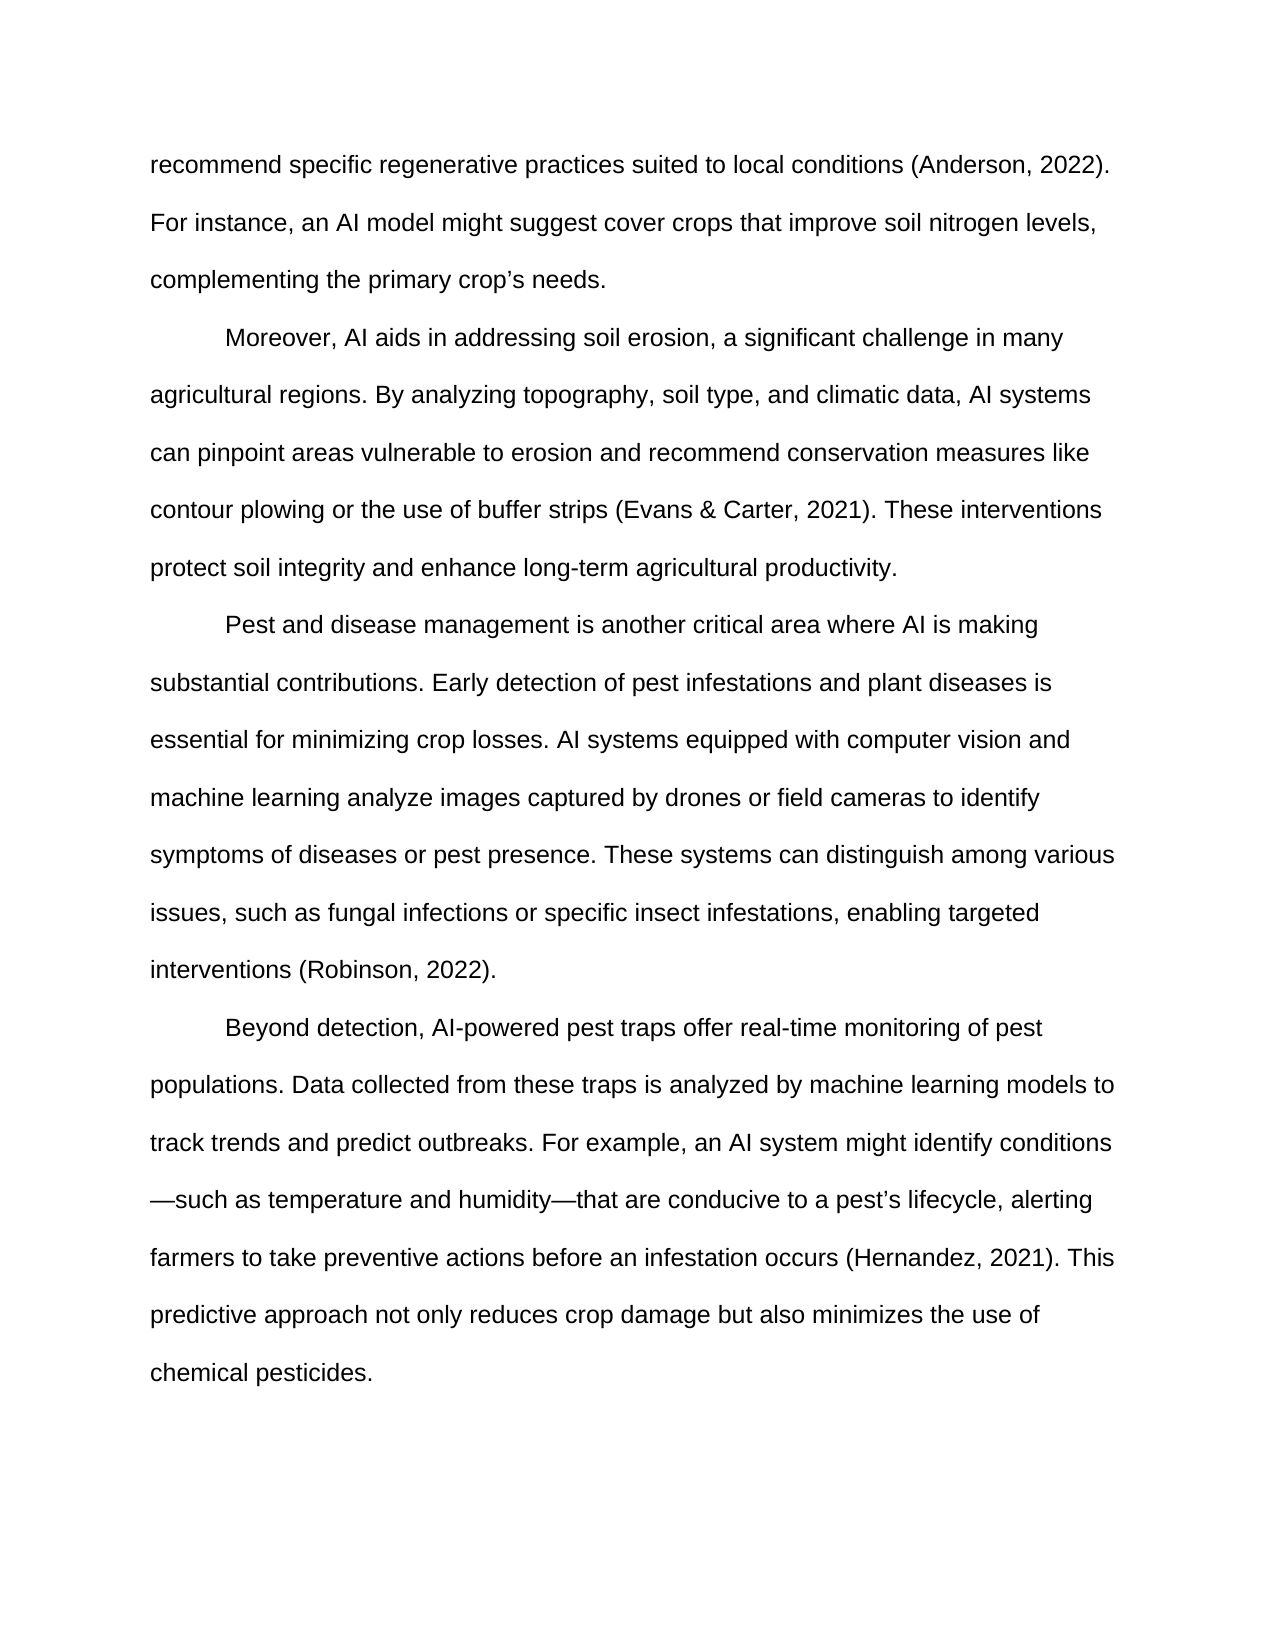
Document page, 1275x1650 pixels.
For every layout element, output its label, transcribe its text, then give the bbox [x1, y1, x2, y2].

text Beyond detection, AI-powered pest traps offer real-time monitoring of pest populations. Data collected from these traps is analyzed by machine learning models to track trends and predict outbreaks. For example, an AI system might identify conditions—such as temperature and humidity—that are conducive to a pest’s lifecycle, alerting farmers to take preventive actions before an infestation occurs (Hernandez, 2021). This predictive approach not only reduces crop damage but also minimizes the use of chemical pesticides. [150, 1012, 1125, 1386]
text Pest and disease management is another critical area where AI is making substantial contributions. Early detection of pest infestations and plant diseases is essential for minimizing crop losses. AI systems equipped with computer vision and machine learning analyze images captured by drones or field cameras to identify symptoms of diseases or pest presence. These systems can distinguish among various issues, such as fungal infections or specific insect infestations, enabling targeted interventions (Robinson, 2022). [150, 610, 1125, 984]
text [150, 150, 1125, 294]
text Moreover, AI aids in addressing soil erosion, a significant challenge in many agricultural regions. By analyzing topography, soil type, and climatic data, AI systems can pinpoint areas vulnerable to erosion and recommend conservation measures like contour plowing or the use of buffer strips (Evans & Carter, 2021). These interventions protect soil integrity and enhance long-term agricultural productivity. [150, 322, 1125, 581]
